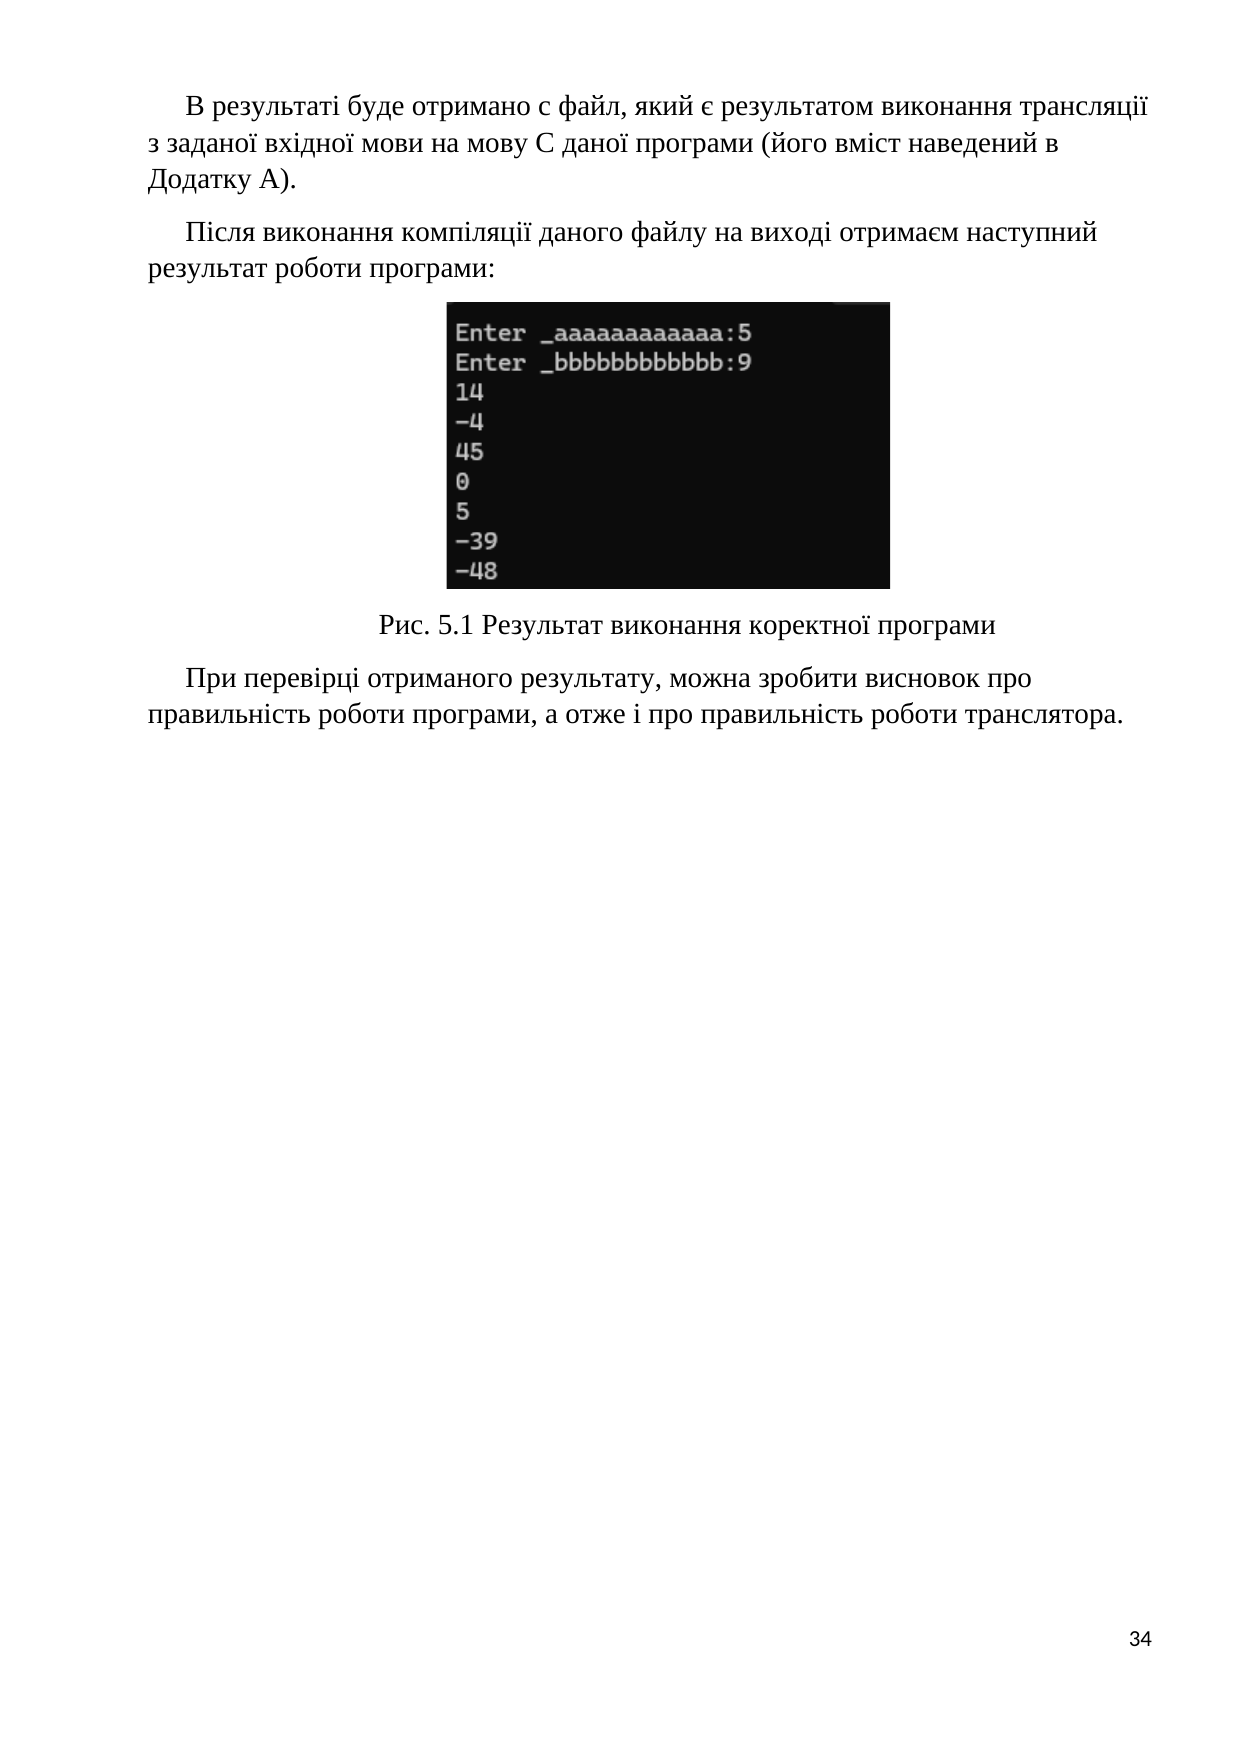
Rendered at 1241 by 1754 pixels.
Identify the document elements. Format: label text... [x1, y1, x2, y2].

picture [446, 302, 891, 589]
text Рис. 5.1 Результат виконання коректної програми [223, 607, 1152, 641]
text При перевірці отриманого результату, можна зробити висновок про правильність роботи програми, а отже і про правильність роботи транслятора. [148, 660, 1152, 730]
text В результаті буде отримано с файл, який є результатом виконання трансляції з заданої вхідної мови на мову С даної програми (його вміст наведений в Додатку А). [148, 88, 1152, 194]
text Після виконання компіляції даного файлу на виході отримаєм наступний результат роботи програми: [148, 214, 1152, 283]
